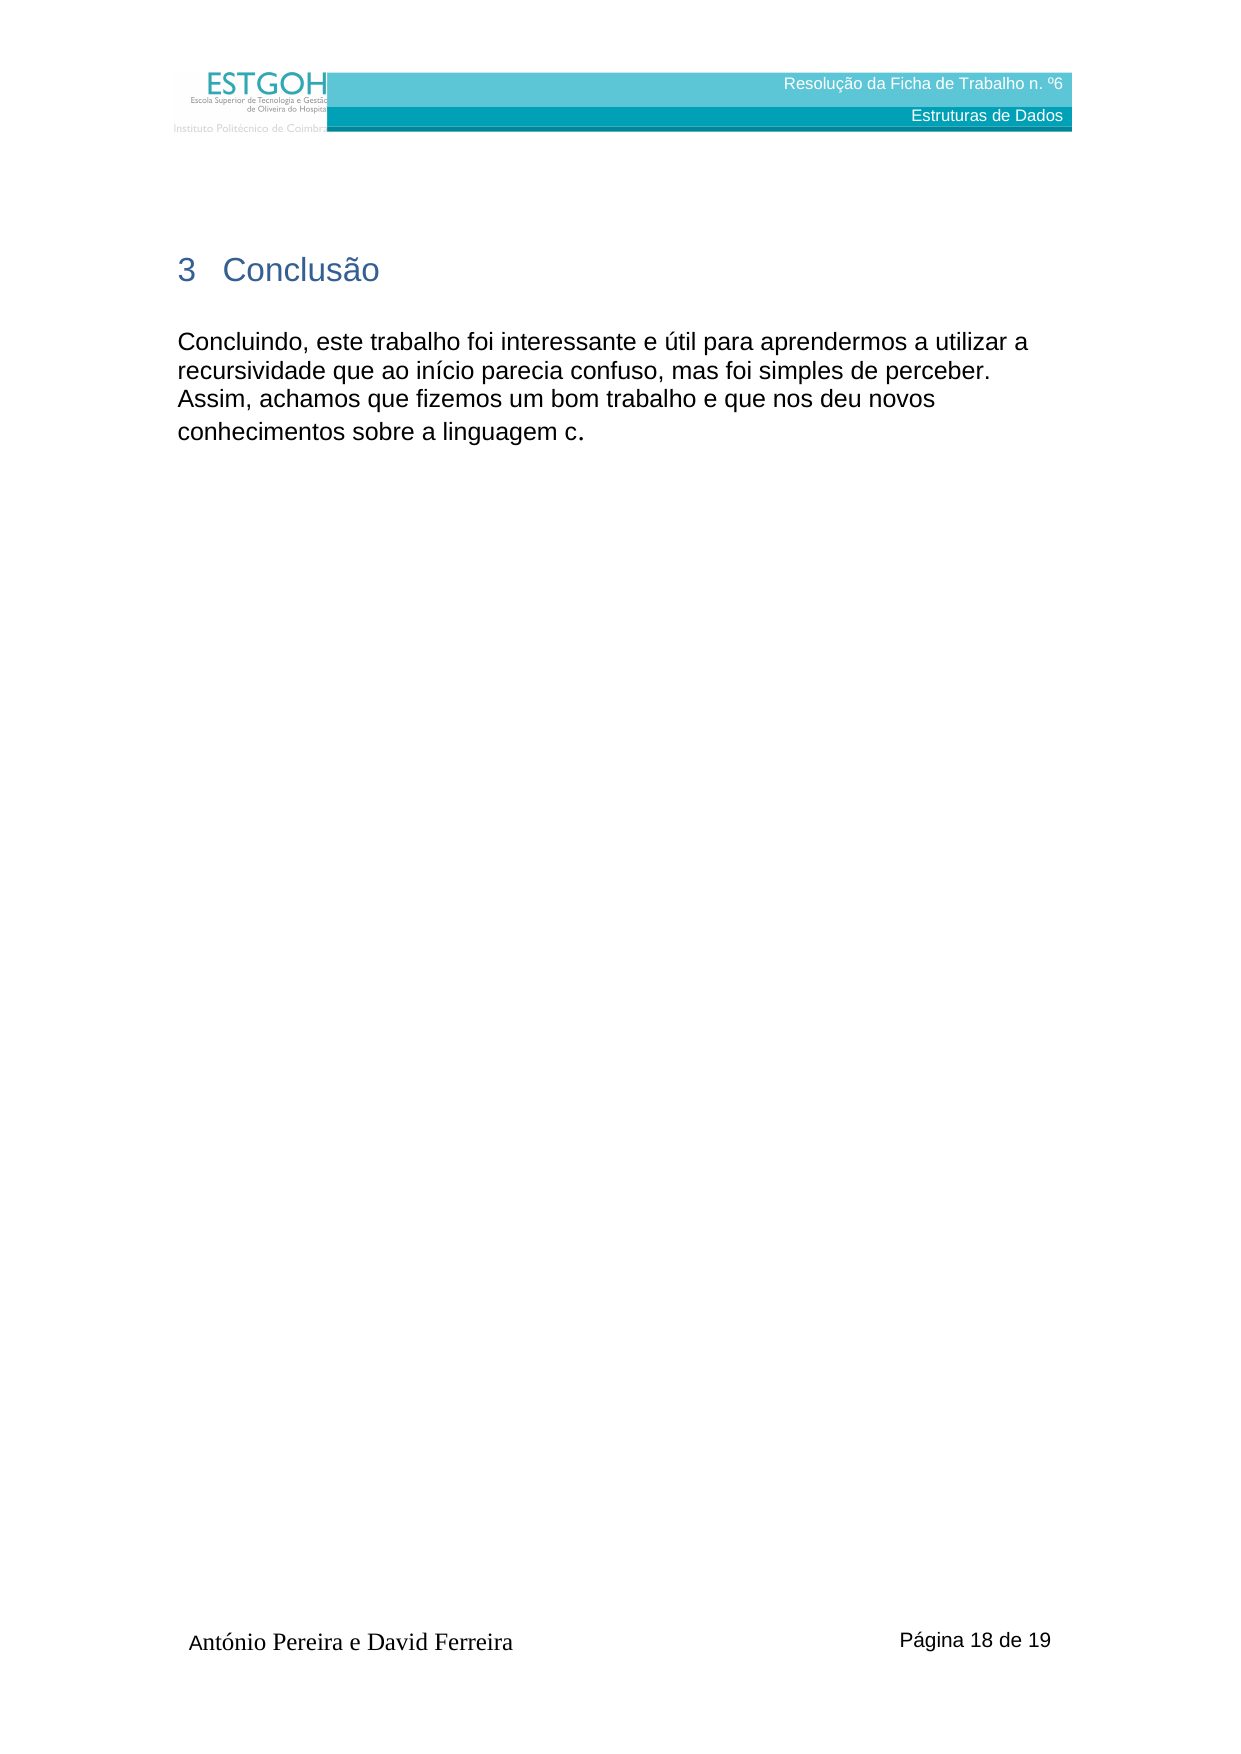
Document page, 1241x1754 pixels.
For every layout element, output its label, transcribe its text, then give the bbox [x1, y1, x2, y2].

text Concluindo, este trabalho foi interessante e útil para aprendermos a utilizar a recursividade que ao início parecia confuso, mas foi simples de perceber. Assim, achamos que fizemos um bom trabalho e que nos deu novos conhecimentos sobre a linguagem c. [177, 327, 1063, 447]
picture [174, 72, 328, 132]
subtitle Conclusão [177, 250, 1063, 288]
